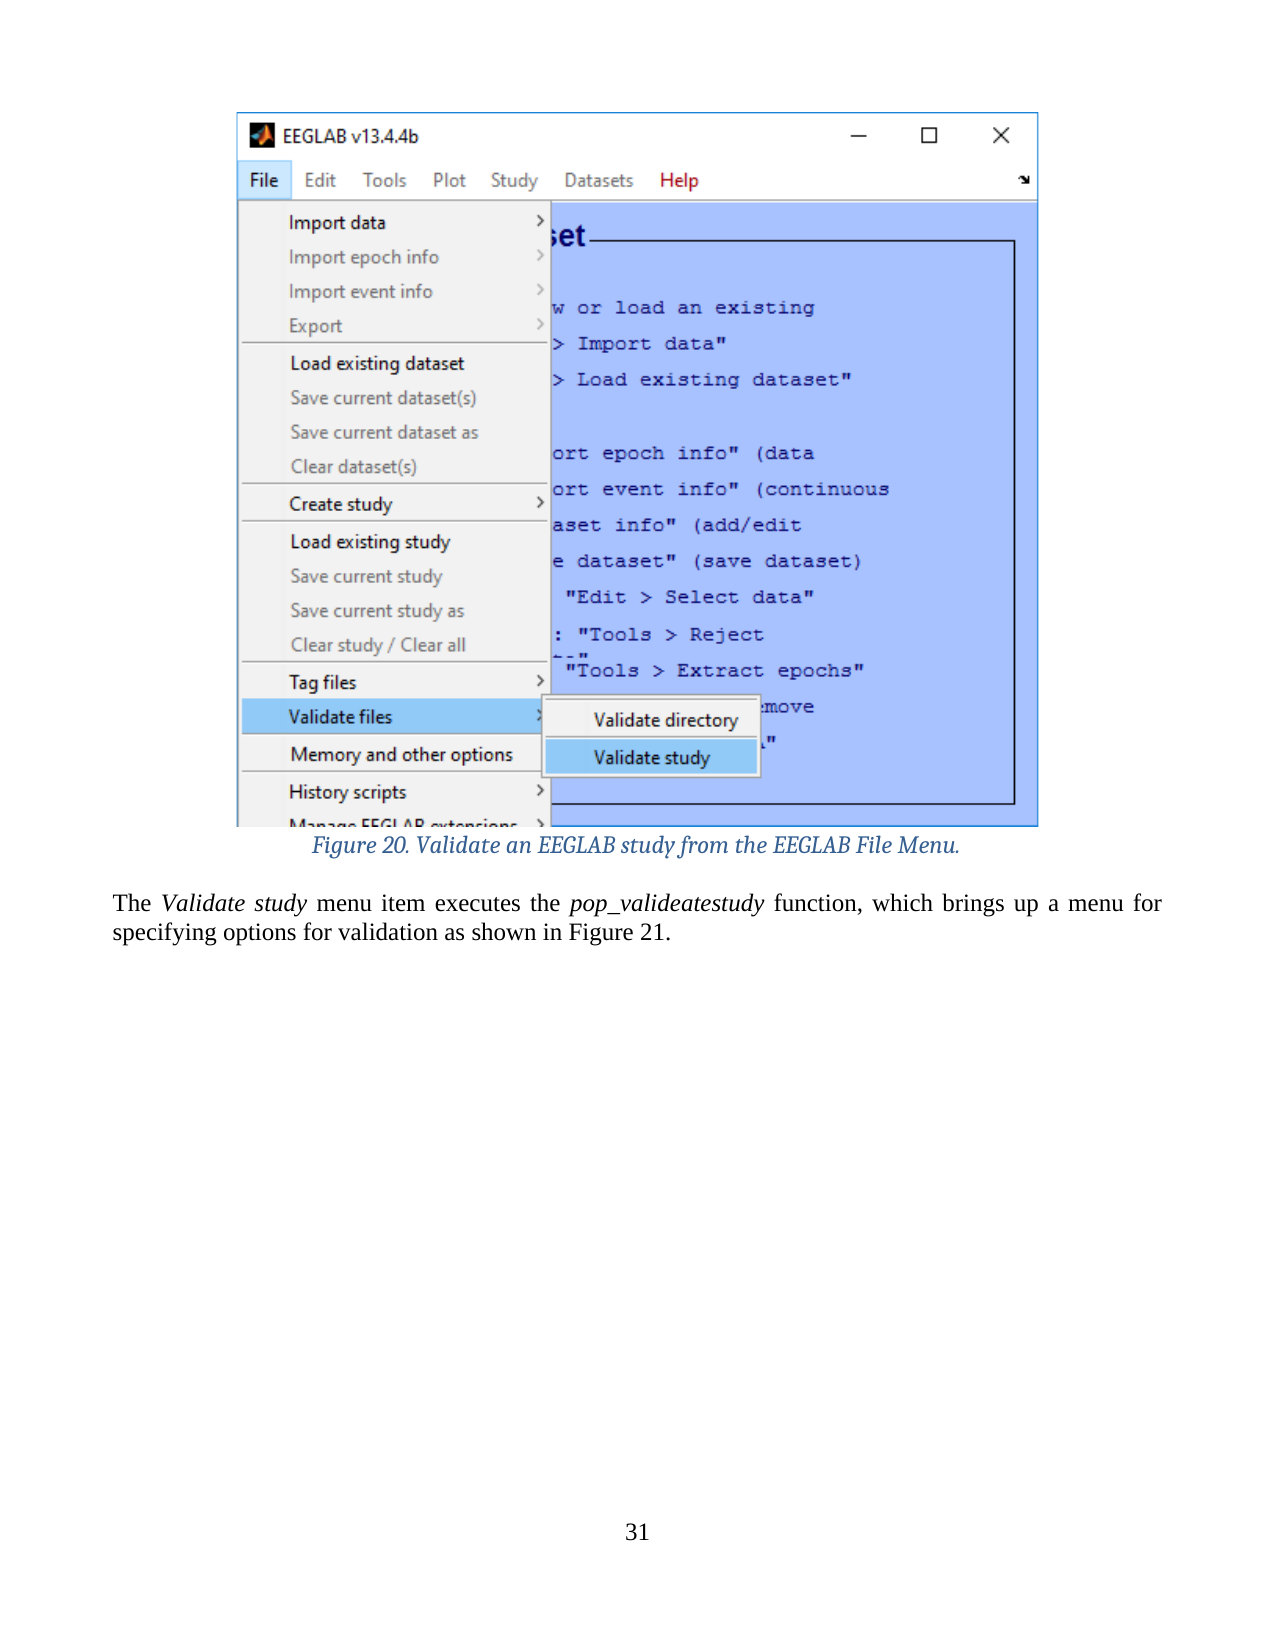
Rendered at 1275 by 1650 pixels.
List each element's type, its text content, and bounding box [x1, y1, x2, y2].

picture [236, 112, 1039, 827]
text The Validate study menu item executes the pop_valideatestudy function, which brings up a menu for specifying options for validation as shown in Figure 21. [112, 888, 1162, 946]
